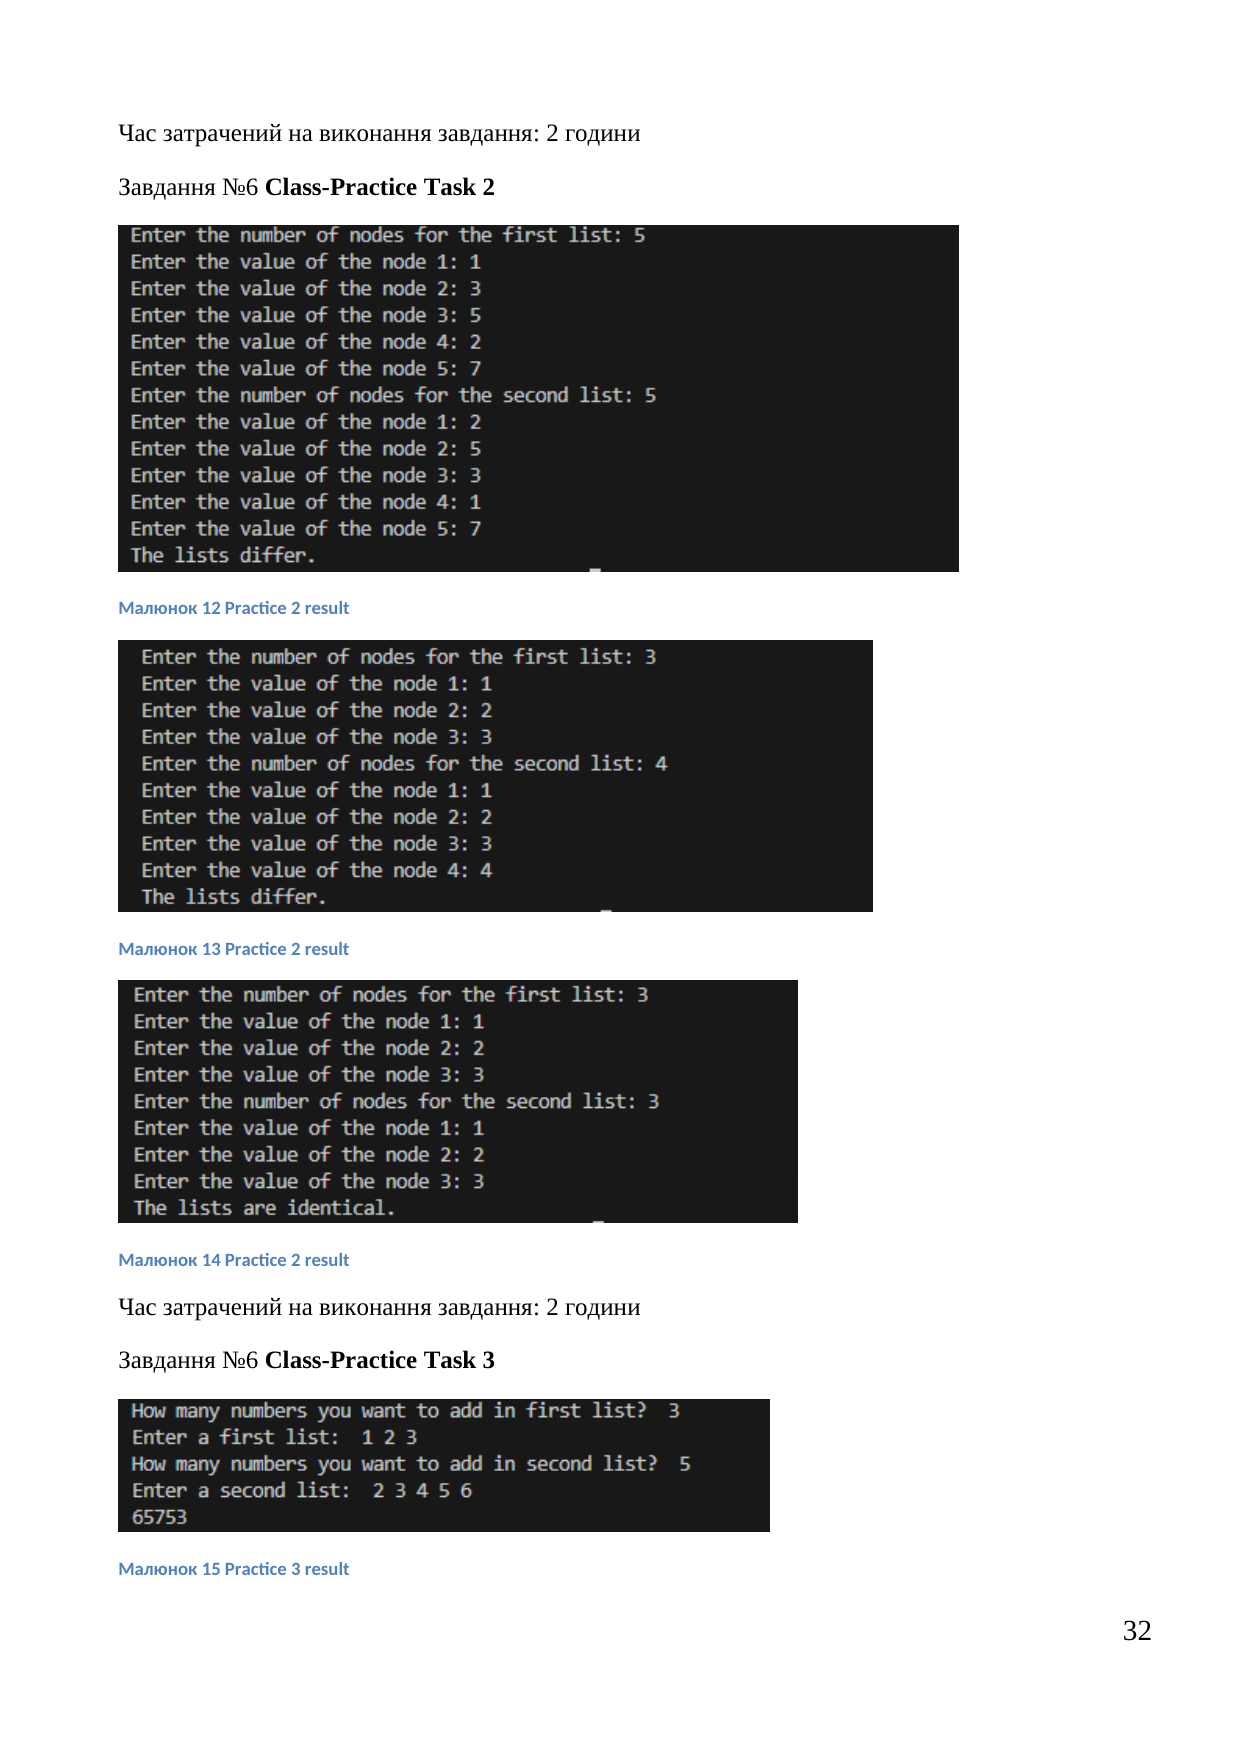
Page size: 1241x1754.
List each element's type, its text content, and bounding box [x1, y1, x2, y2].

text Час затрачений на виконання завдання: 2 години [118, 1292, 1152, 1320]
text Малюнок 12 Practice 2 result [118, 596, 1152, 619]
picture [118, 1399, 770, 1532]
text Завдання №6 Class-Practice Task 3 [118, 1345, 1152, 1374]
text Час затрачений на виконання завдання: 2 години [118, 118, 1152, 147]
picture [118, 225, 959, 572]
picture [118, 640, 873, 912]
picture [118, 980, 798, 1223]
text Малюнок 13 Practice 2 result [118, 937, 1152, 960]
text Завдання №6 Class-Practice Task 2 [118, 172, 1152, 201]
text Малюнок 15 Practice 3 result [118, 1557, 1152, 1580]
text Малюнок 14 Practice 2 result [118, 1248, 1152, 1271]
